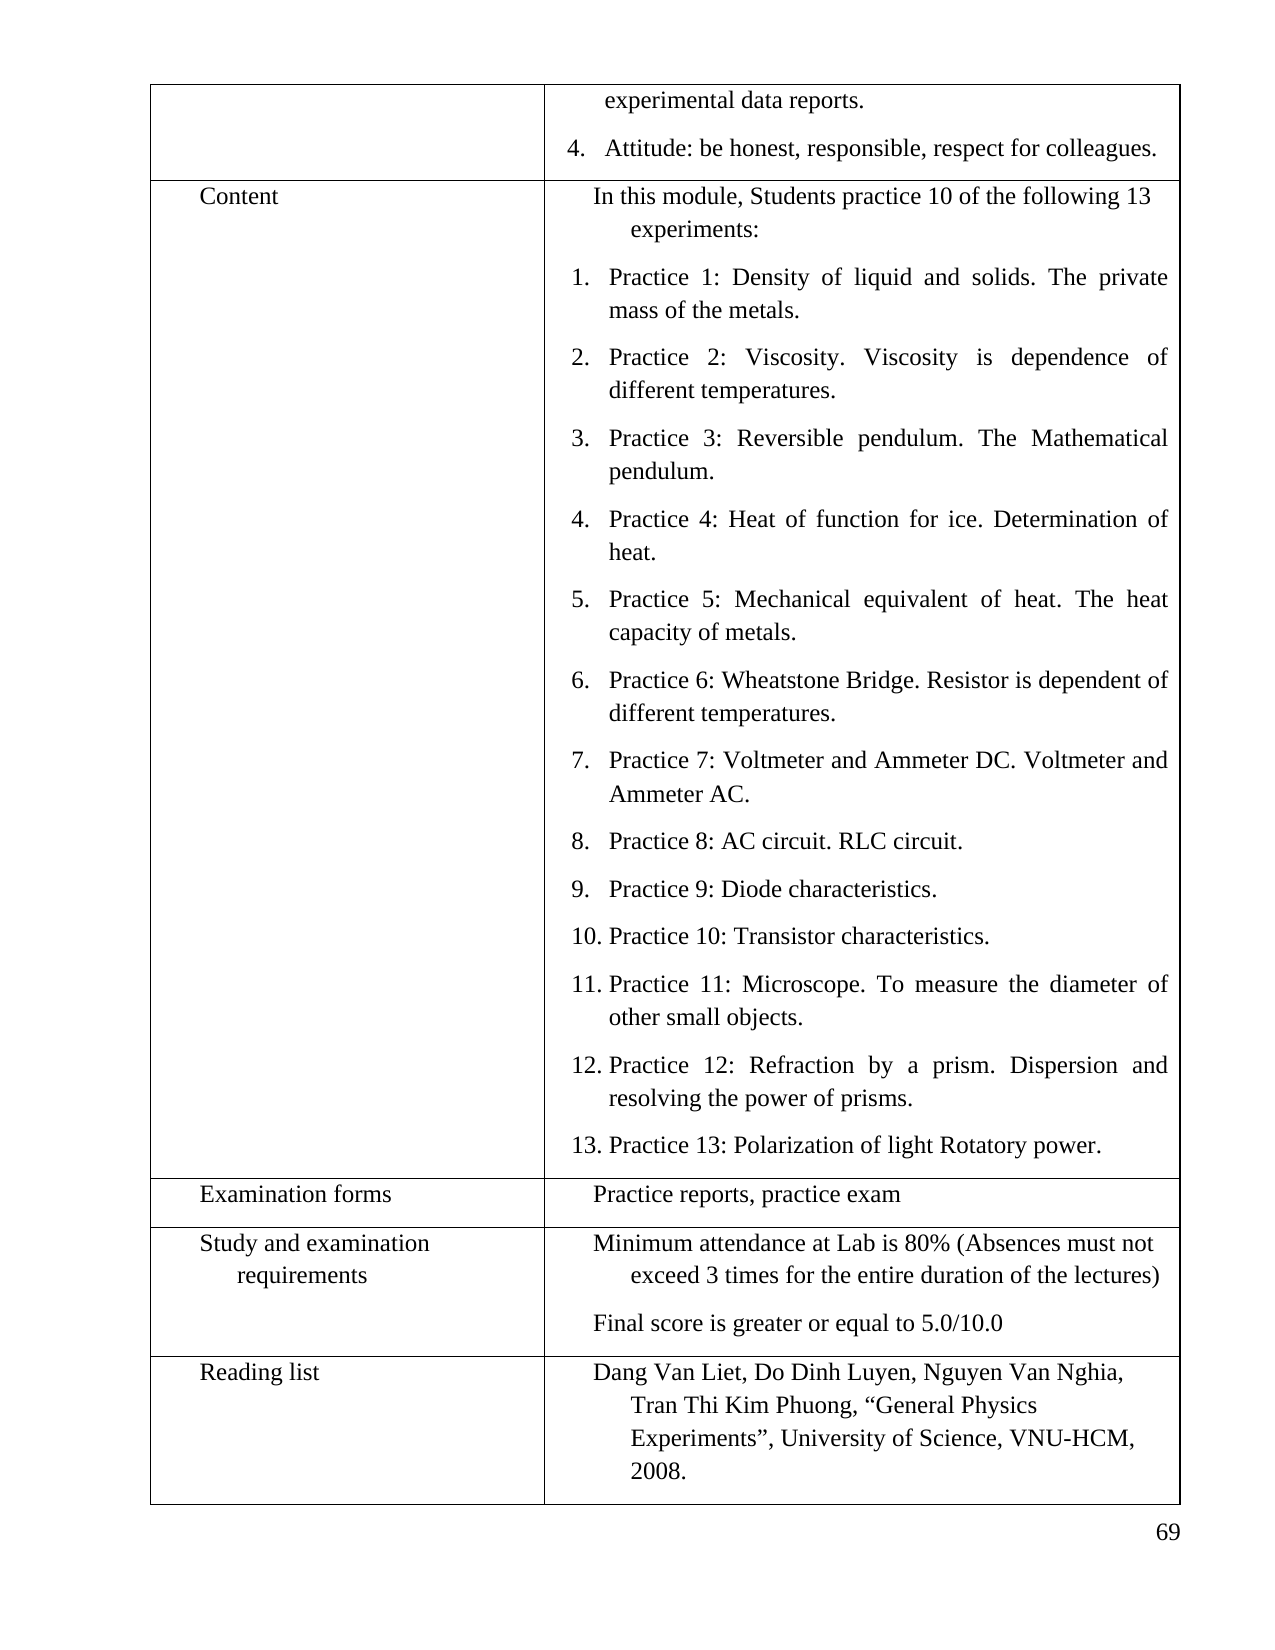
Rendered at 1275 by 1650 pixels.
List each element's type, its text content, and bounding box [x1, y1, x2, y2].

table_cell Examination forms [151, 1179, 544, 1227]
table_cell In this module, Students practice 10 of the following 13 experiments: Practice 1: Density of liquid and solids. The private mass of the metals. Practice 2: Viscosity. Viscosity is dependence of different temperatures. Practice 3: Reversible pendulum. The Mathematical pendulum. Practice 4: Heat of function for ice. Determination of heat. Practice 5: Mechanical equivalent of heat. The heat capacity of metals. Practice 6: Wheatstone Bridge. Resistor is dependent of different temperatures. Practice 7: Voltmeter and Ammeter DC. Voltmeter and Ammeter AC. Practice 8: AC circuit. RLC circuit. Practice 9: Diode characteristics. Practice 10: Transistor characteristics. Practice 11: Microscope. To measure the diameter of other small objects. Practice 12: Refraction by a prism. Dispersion and resolving the power of prisms. Practice 13: Polarization of light Rotatory power. [545, 181, 1179, 1178]
table_cell Content [151, 181, 544, 1178]
table_cell Dang Van Liet, Do Dinh Luyen, Nguyen Van Nghia, Tran Thi Kim Phuong, “General Physics Experiments”, University of Science, VNU-HCM, 2008. [545, 1357, 1179, 1503]
table_cell Study and examination requirements [151, 1228, 544, 1356]
table_cell Practice reports, practice exam [545, 1179, 1179, 1227]
table_cell Minimum attendance at Lab is 80% (Absences must not exceed 3 times for the entire duration of the lectures) Final score is greater or equal to 5.0/10.0 [545, 1228, 1179, 1356]
table_cell Reading list [151, 1357, 544, 1503]
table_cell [545, 85, 1179, 180]
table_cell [151, 85, 544, 180]
